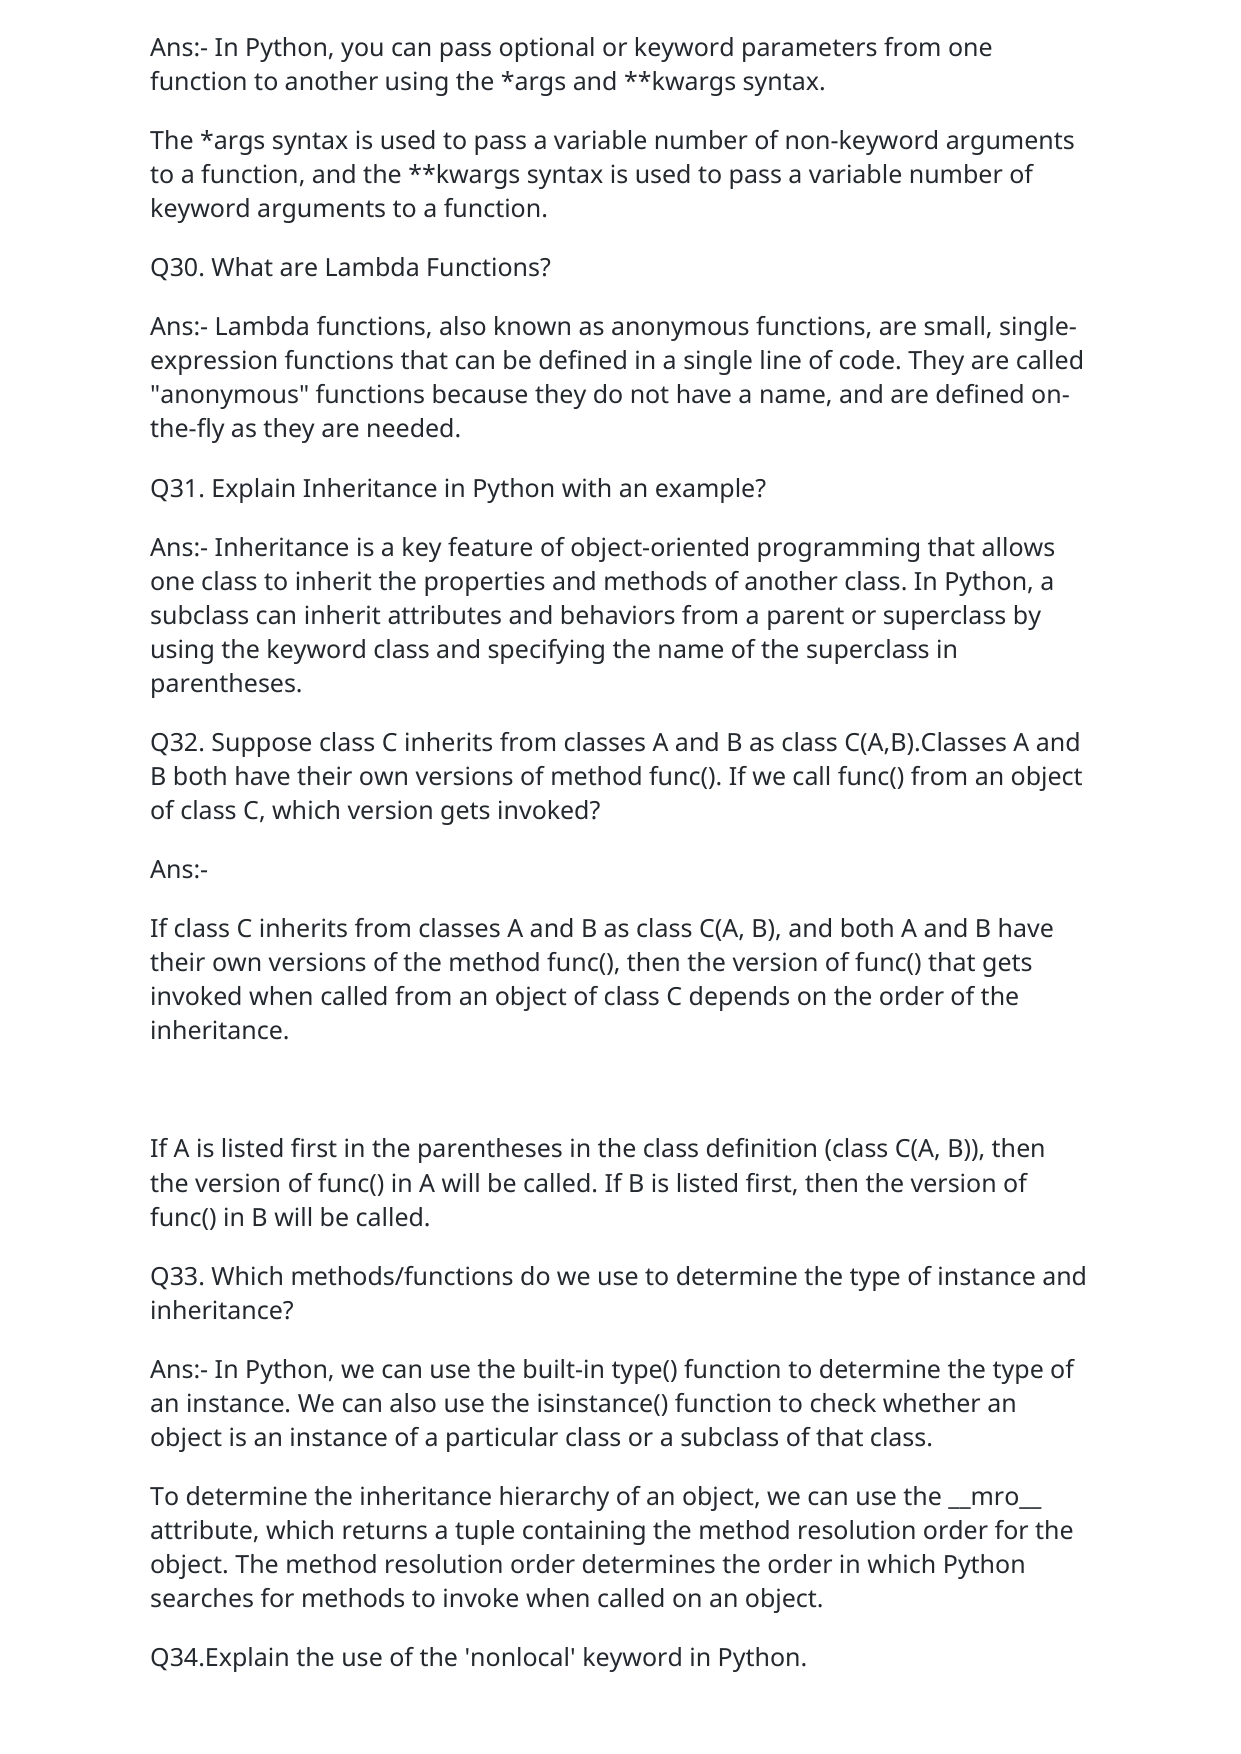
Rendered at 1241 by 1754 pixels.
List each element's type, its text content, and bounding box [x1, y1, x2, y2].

text Ans:- In Python, you can pass optional or keyword parameters from one function to another using the *args and **kwargs syntax. [150, 29, 1090, 98]
text To determine the inheritance hierarchy of an object, we can use the __mro__ attribute, which returns a tuple containing the method resolution order for the object. The method resolution order determines the order in which Python searches for methods to invoke when called on an object. [150, 1479, 1090, 1615]
text Ans:- Inheritance is a key feature of object-oriented programming that allows one class to inherit the properties and methods of another class. In Python, a subclass can inherit attributes and behaviors from a parent or superclass by using the keyword class and specifying the name of the superclass in parentheses. [150, 529, 1090, 699]
text Q30. What are Lambda Functions? [150, 250, 1090, 284]
text Q31. Explain Inheritance in Python with an example? [150, 470, 1090, 504]
text Ans:- [150, 852, 1090, 886]
text If class C inherits from classes A and B as class C(A, B), and both A and B have their own versions of the method func(), then the version of func() that gets invoked when called from an object of class C depends on the order of the inheritance. [150, 911, 1090, 1047]
text Q33. Which methods/functions do we use to determine the type of instance and inheritance? [150, 1258, 1090, 1326]
text Ans:- In Python, we can use the built-in type() function to determine the type of an instance. We can also use the isinstance() function to check whether an object is an instance of a particular class or a subclass of that class. [150, 1351, 1090, 1454]
text Q34.Explain the use of the 'nonlocal' keyword in Python. [150, 1640, 1090, 1674]
text Q32. Suppose class C inherits from classes A and B as class C(A,B).Classes A and B both have their own versions of method func(). If we call func() from an object of class C, which version gets invoked? [150, 724, 1090, 827]
text Ans:- Lambda functions, also known as anonymous functions, are small, single-expression functions that can be defined in a single line of code. They are called "anonymous" functions because they do not have a name, and are defined on-the-fly as they are needed. [150, 309, 1090, 445]
text The *args syntax is used to pass a variable number of non-keyword arguments to a function, and the **kwargs syntax is used to pass a variable number of keyword arguments to a function. [150, 123, 1090, 225]
text If A is listed first in the parentheses in the class definition (class C(A, B)), then the version of func() in A will be called. If B is listed first, then the version of func() in B will be called. [150, 1131, 1090, 1233]
